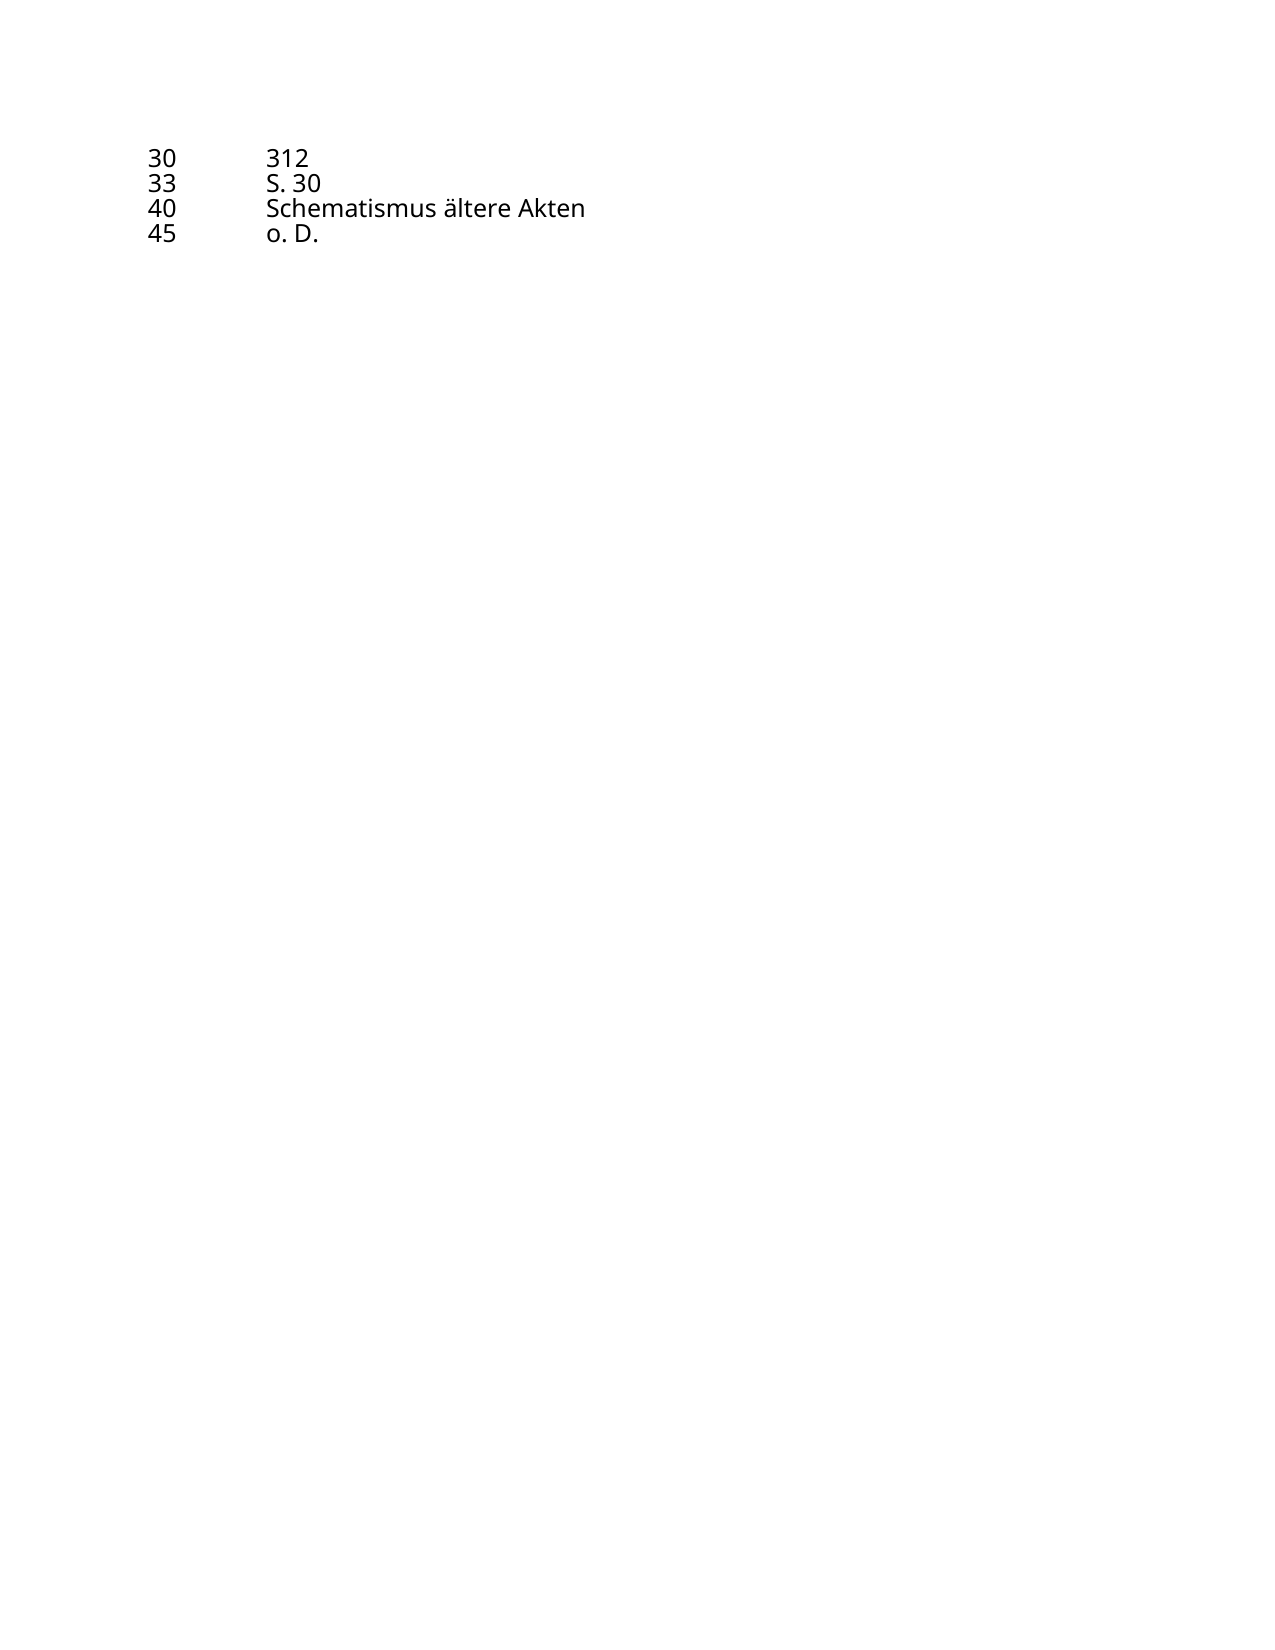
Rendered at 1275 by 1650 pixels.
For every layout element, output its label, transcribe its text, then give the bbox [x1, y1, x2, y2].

text 33 S. 30 [148, 173, 1127, 198]
text 30 312 [148, 148, 1127, 173]
text 45 o. D. [148, 223, 1127, 248]
text 40 s[Schematismus]s ältere Akten [148, 198, 1127, 223]
